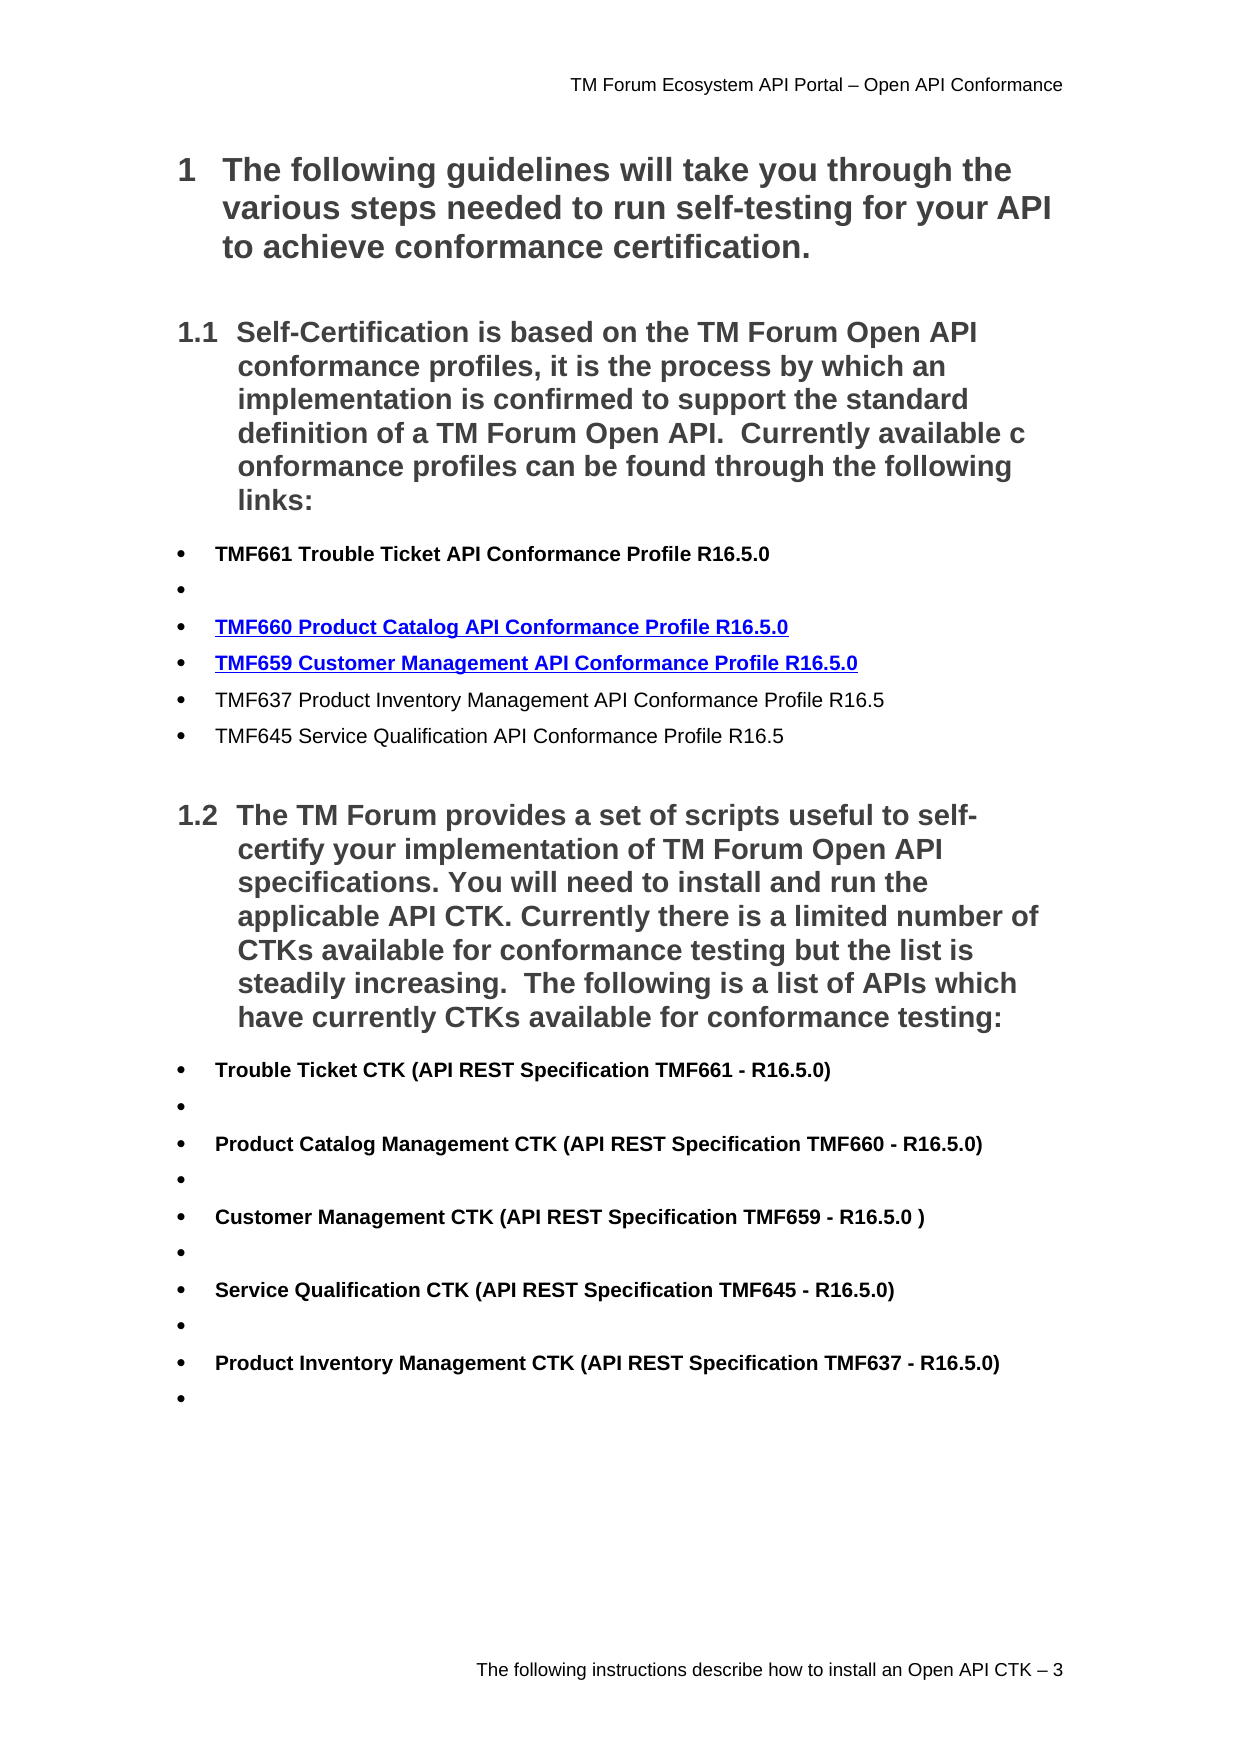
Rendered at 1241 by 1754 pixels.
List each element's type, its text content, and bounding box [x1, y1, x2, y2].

subtitle The following guidelines will take you through the various steps needed to run self-testing for your API to achieve conformance certification. [177, 150, 1063, 265]
list TMF661 Trouble Ticket API Conformance Profile R16.5.0 [177, 542, 1063, 566]
list Service Qualification CTK (API REST Specification TMF645 - R16.5.0) [177, 1278, 1063, 1302]
list TMF660 Product Catalog API Conformance Profile R16.5.0 [177, 615, 1063, 639]
list Product Inventory Management CTK (API REST Specification TMF637 - R16.5.0) [177, 1351, 1063, 1375]
list Trouble Ticket CTK (API REST Specification TMF661 - R16.5.0) [177, 1058, 1063, 1082]
list TMF637 Product Inventory Management API Conformance Profile R16.5 [177, 688, 1063, 712]
list TMF645 Service Qualification API Conformance Profile R16.5 [177, 724, 1063, 748]
list Product Catalog Management CTK (API REST Specification TMF660 - R16.5.0) [177, 1131, 1063, 1155]
subtitle The TM Forum provides a set of scripts useful to self-certify your implementation of TM Forum Open API specifications. You will need to install and run the applicable API CTK. Currently there is a limited number of CTKs available for conformance testing but the list is steadily increasing. The following is a list of APIs which have currently CTKs available for conformance testing: [177, 798, 1063, 1033]
list TMF659 Customer Management API Conformance Profile R16.5.0 [177, 651, 1063, 675]
list Customer Management CTK (API REST Specification TMF659 - R16.5.0 ) [177, 1204, 1063, 1228]
subtitle Self-Certification is based on the TM Forum Open API conformance profiles, it is the process by which an implementation is confirmed to support the standard definition of a TM Forum Open API. Currently available c onformance profiles can be found through the following links: [177, 315, 1063, 517]
